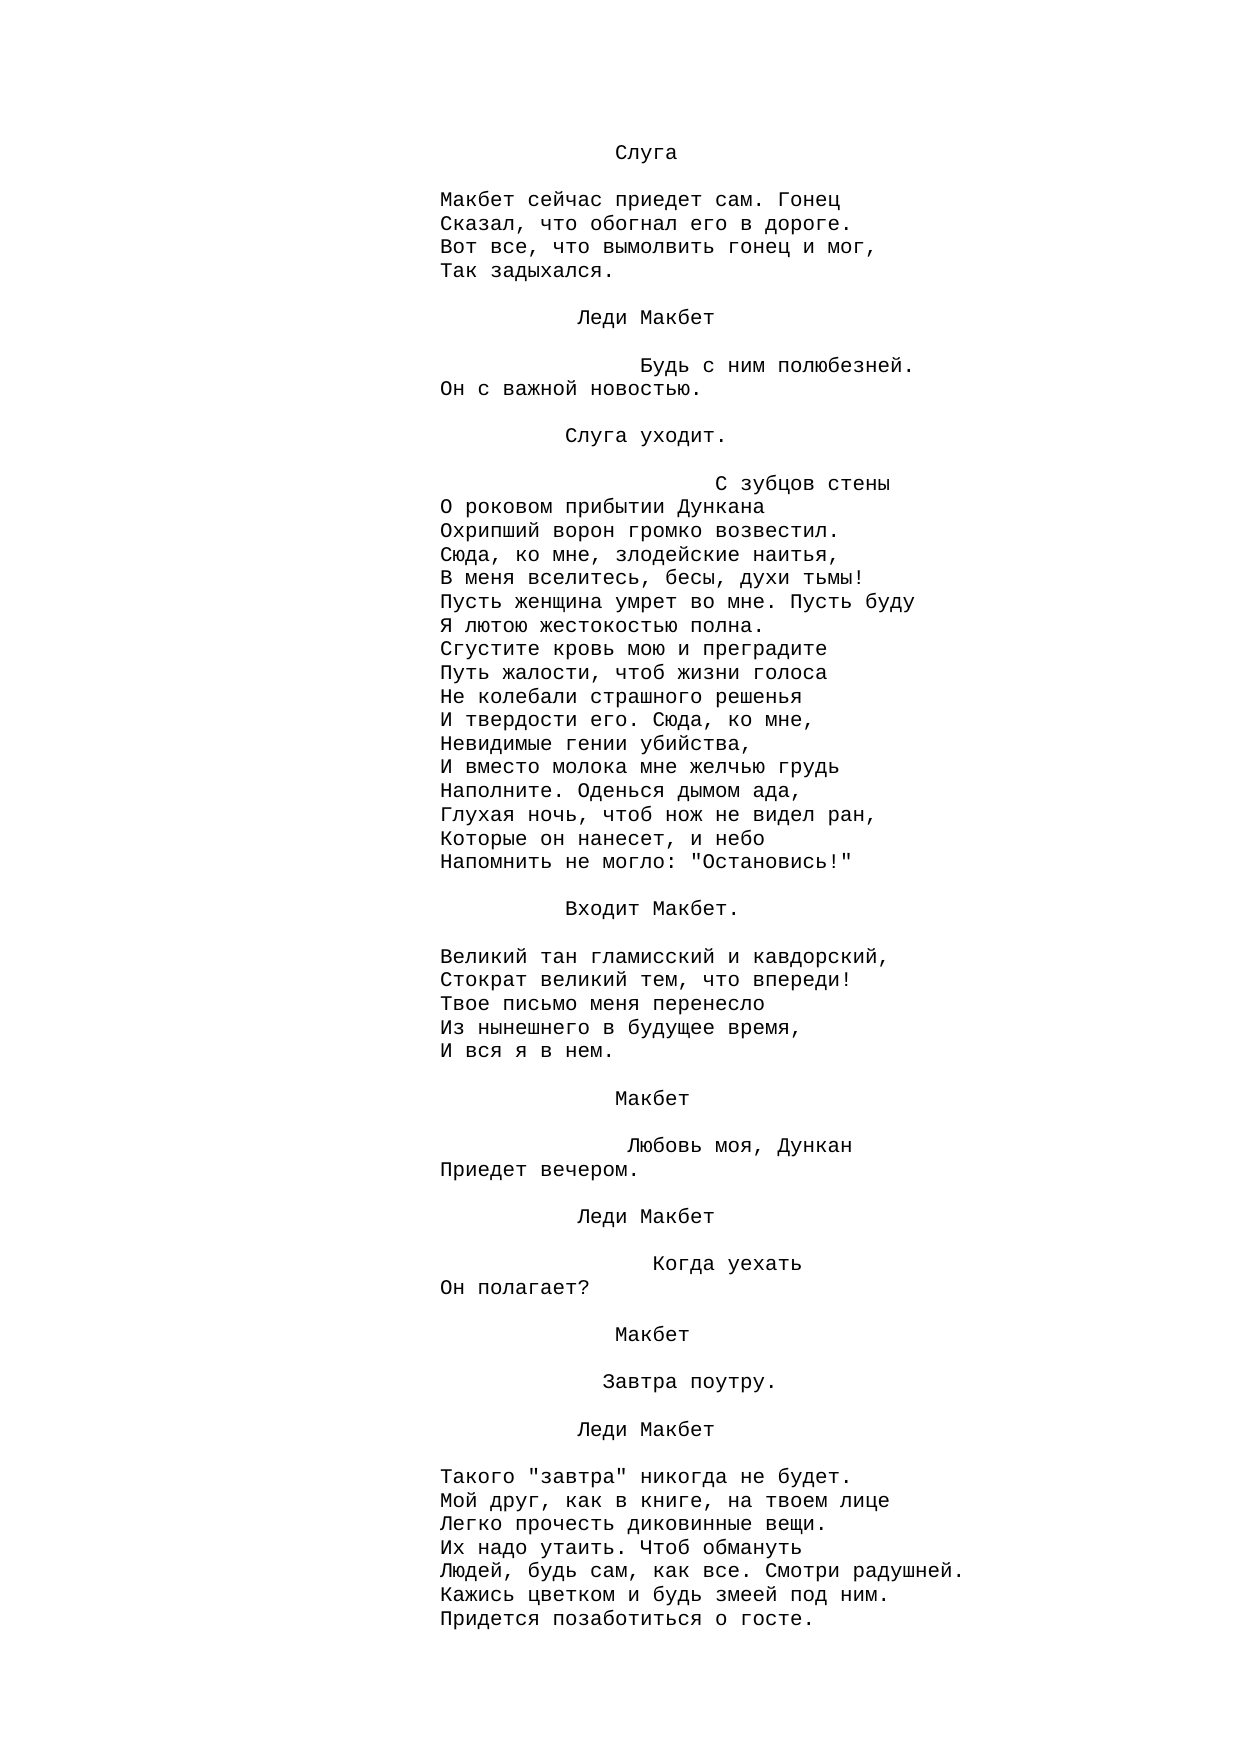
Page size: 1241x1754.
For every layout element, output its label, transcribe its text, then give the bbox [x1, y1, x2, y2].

text Напомнить не могло: "Остановись!" [177, 851, 1152, 875]
text Глухая ночь, чтоб нож не видел ран, [177, 804, 1152, 827]
text Любовь моя, Дункан [177, 1135, 1152, 1158]
text Он с важной новостью. [177, 378, 1152, 402]
text Слуга уходит. [177, 426, 1152, 449]
text Входит Макбет. [177, 898, 1152, 922]
text Будь с ним полюбезней. [177, 354, 1152, 378]
text Наполните. Оденься дымом ада, [177, 780, 1152, 804]
text Леди Макбет [177, 1206, 1152, 1229]
text Пусть женщина умрет во мне. Пусть буду [177, 591, 1152, 615]
text Людей, будь сам, как все. Смотри радушней. [177, 1561, 1152, 1584]
text Макбет сейчас приедет сам. Гонец [177, 189, 1152, 213]
text Путь жалости, чтоб жизни голоса [177, 662, 1152, 686]
text Не колебали страшного решенья [177, 686, 1152, 709]
text Великий тан гламисский и кавдорский, [177, 946, 1152, 969]
text Сюда, ко мне, злодейские наитья, [177, 544, 1152, 567]
text Приедет вечером. [177, 1158, 1152, 1182]
text Из нынешнего в будущее время, [177, 1017, 1152, 1040]
text Такого "завтра" никогда не будет. [177, 1466, 1152, 1489]
text Твое письмо меня перенесло [177, 993, 1152, 1017]
text Легко прочесть диковинные вещи. [177, 1513, 1152, 1537]
text Макбет [177, 1324, 1152, 1348]
text Он полагает? [177, 1277, 1152, 1300]
text Охрипший ворон громко возвестил. [177, 520, 1152, 544]
text Которые он нанесет, и небо [177, 827, 1152, 851]
text Их надо утаить. Чтоб обмануть [177, 1537, 1152, 1561]
text Стократ великий тем, что впереди! [177, 969, 1152, 993]
text Завтра поутру. [177, 1371, 1152, 1395]
text И вся я в нем. [177, 1040, 1152, 1064]
text О роковом прибытии Дункана [177, 496, 1152, 520]
text Когда уехать [177, 1253, 1152, 1277]
text Сгустите кровь мою и преградите [177, 638, 1152, 662]
text Невидимые гении убийства, [177, 733, 1152, 757]
text Мой друг, как в книге, на твоем лице [177, 1489, 1152, 1513]
text Я лютою жестокостью полна. [177, 615, 1152, 638]
text Вот все, что вымолвить гонец и мог, [177, 236, 1152, 260]
text Леди Макбет [177, 1419, 1152, 1442]
text В меня вселитесь, бесы, духи тьмы! [177, 567, 1152, 591]
text Леди Макбет [177, 307, 1152, 331]
text Сказал, что обогнал его в дороге. [177, 213, 1152, 236]
text Так задыхался. [177, 260, 1152, 284]
text Макбет [177, 1088, 1152, 1111]
text Кажись цветком и будь змеей под ним. [177, 1584, 1152, 1608]
text Придется позаботиться о госте. [177, 1608, 1152, 1631]
text И вместо молока мне желчью грудь [177, 757, 1152, 780]
text И твердости его. Сюда, ко мне, [177, 709, 1152, 733]
text С зубцов стены [177, 473, 1152, 496]
text Слуга [177, 142, 1152, 165]
